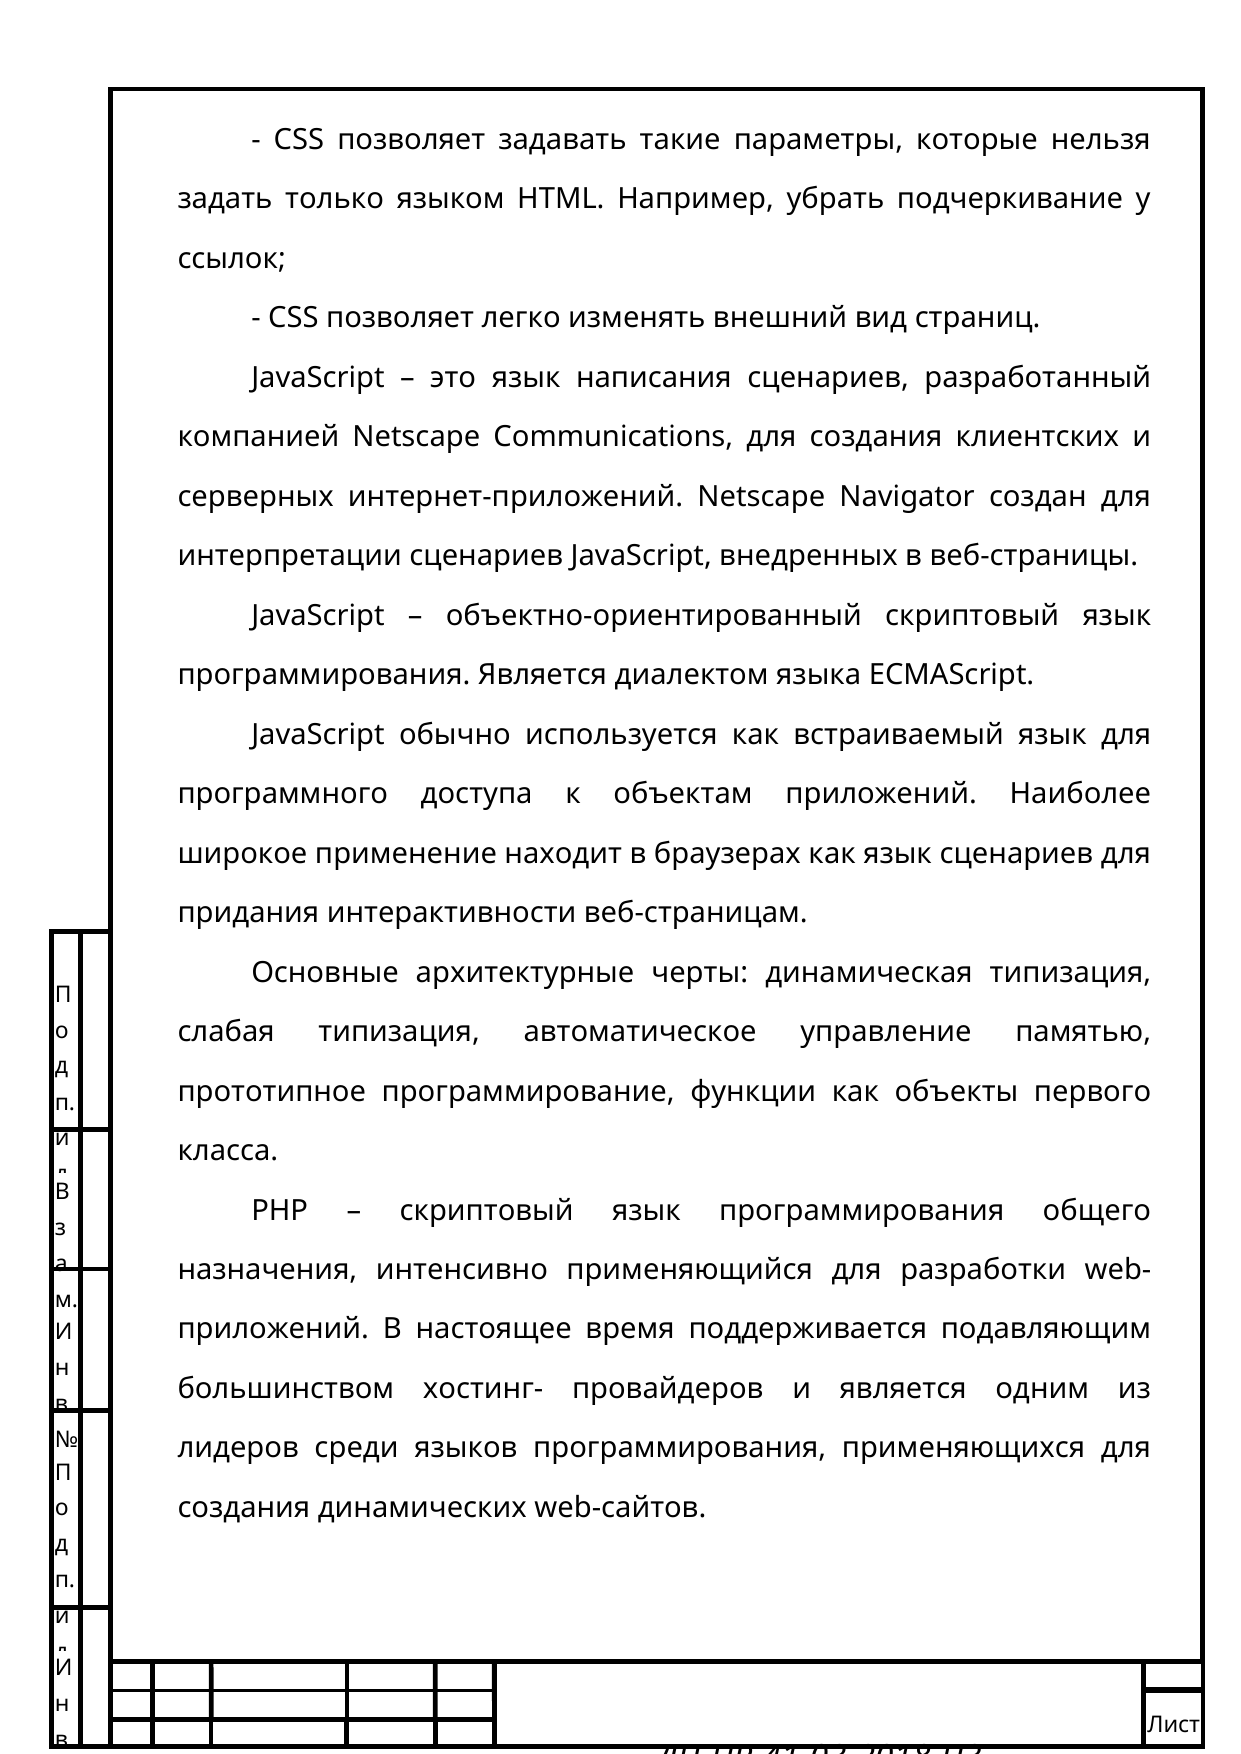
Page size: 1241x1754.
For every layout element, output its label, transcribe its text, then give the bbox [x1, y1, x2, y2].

text Основные архитектурные черты: динамическая типизация, слабая типизация, автоматическое управление памятью, прототипное программирование, функции как объекты первого класса. [177, 951, 1152, 1169]
text PHP – скриптовый язык программирования общего назначения, интенсивно применяющийся для разработки web-приложений. В настоящее время поддерживается подавляющим большинством хостинг- провайдеров и является одним из лидеров среди языков программирования, применяющихся для создания динамических web-сайтов. [177, 1189, 1152, 1526]
text JavaScript – объектно-ориентированный скриптовый язык программирования. Является диалектом языка ECMAScript. [177, 594, 1152, 693]
text JavaScript обычно используется как встраиваемый язык для программного доступа к объектам приложений. Наиболее широкое применение находит в браузерах как язык сценариев для придания интерактивности веб-страницам. [177, 713, 1152, 931]
text - CSS позволяет легко изменять внешний вид страниц. [177, 297, 1152, 336]
text - CSS позволяет задавать такие параметры, которые нельзя задать только языком HTML. Например, убрать подчеркивание у ссылок; [177, 118, 1152, 277]
text JavaScript – это язык написания сценариев, разработанный компанией Netscape Communications, для создания клиентских и серверных интернет-приложений. Netscape Navigator создан для интерпретации сценариев JavaScript, внедренных в веб-страницы. [177, 356, 1152, 574]
